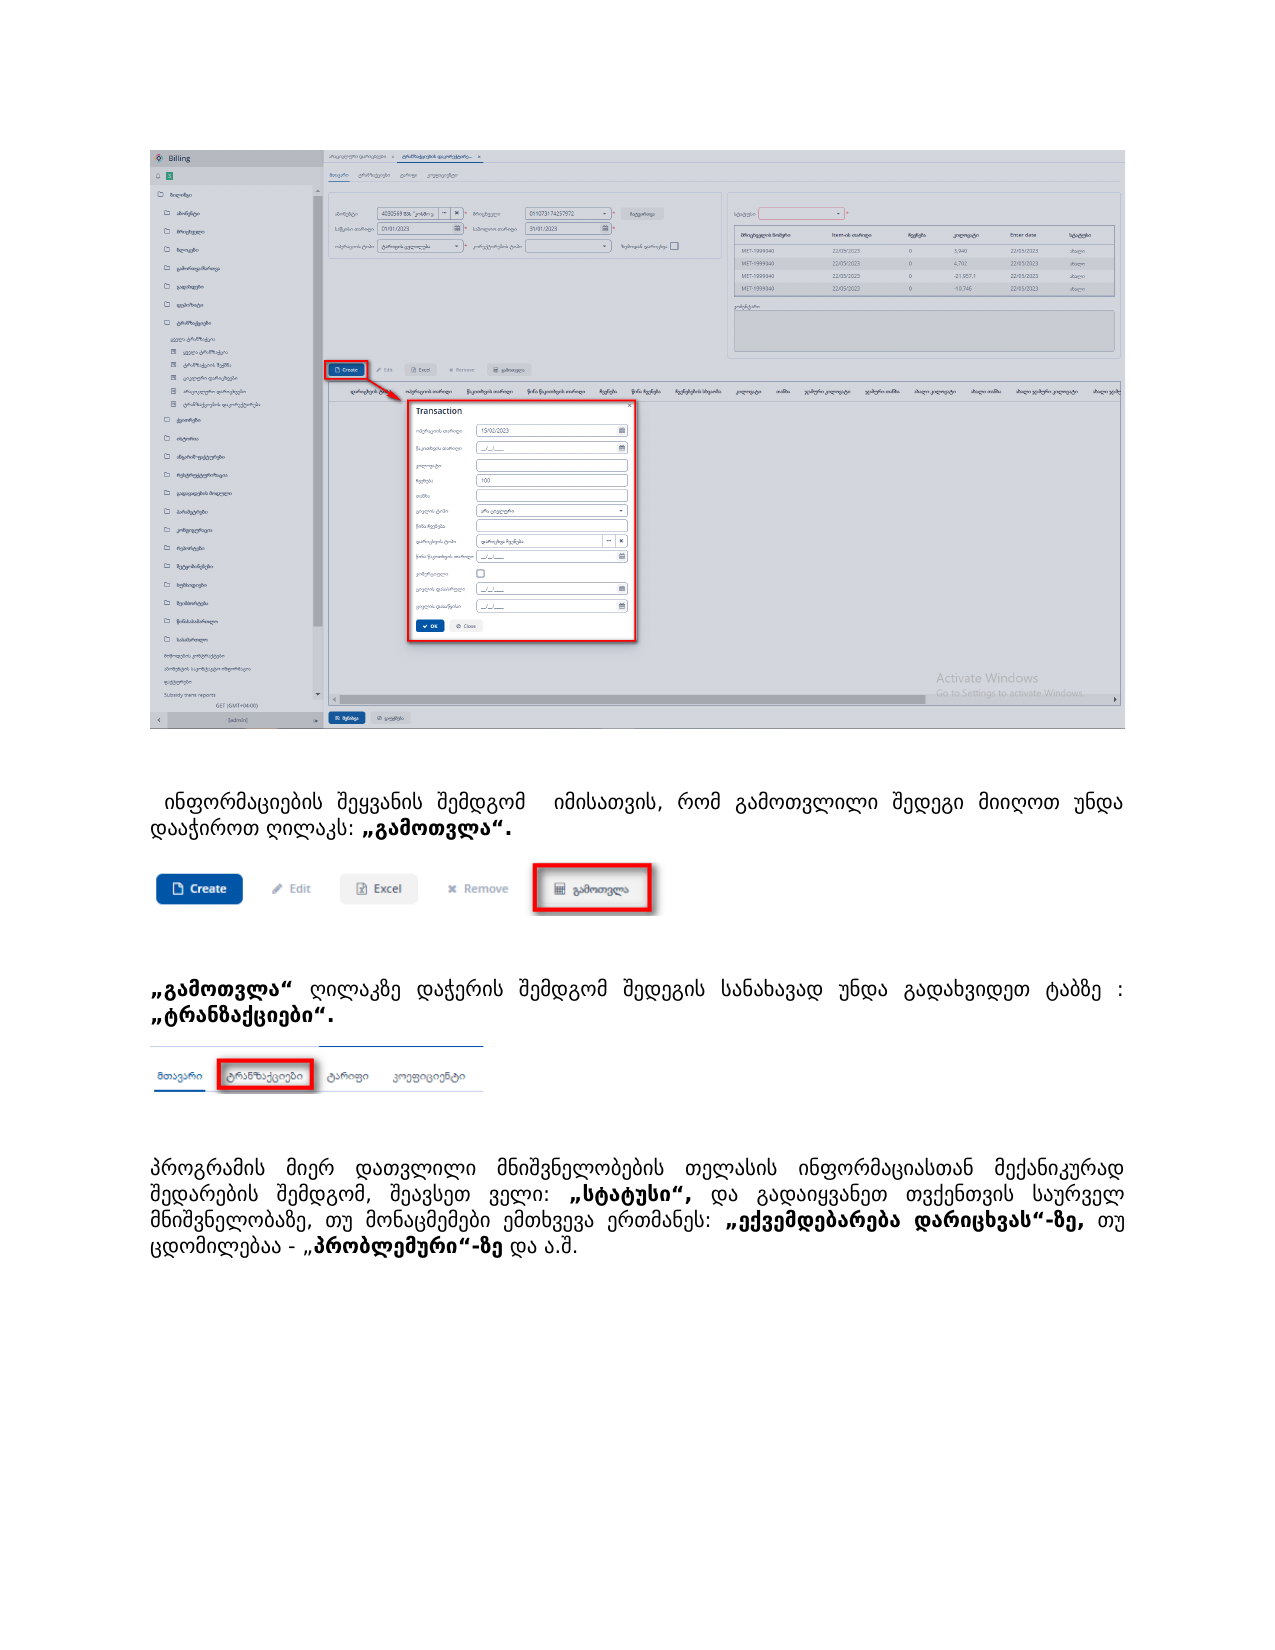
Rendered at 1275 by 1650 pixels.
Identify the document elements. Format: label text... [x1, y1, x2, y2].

text „გამოთვლა“ ღილაკზე დაჭერის შემდგომ შედეგის სანახავად უნდა გადახვიდეთ ტაბზე : „ტრანზაქციები“. [150, 977, 1125, 1028]
text ინფორმაციების შეყვანის შემდგომ იმისათვის, რომ გამოთვლილი შედეგი მიიღოთ უნდა დააჭიროთ ღილაკს: „გამოთვლა“. [150, 790, 1125, 841]
picture [150, 859, 685, 916]
picture [150, 1046, 484, 1094]
picture [150, 150, 1125, 729]
text პროგრამის მიერ დათვლილი მნიშვნელობების თელასის ინფორმაციასთან მექანიკურად შედარების შემდგომ, შეავსეთ ველი: „სტატუსი“, და გადაიყვანეთ თვქენთვის საურველ მნიშვნელობაზე, თუ მონაცმემები ემთხვევა ერთმანეს: „ექვემდებარება დარიცხვას“-ზე, თუ ცდომილებაა - „პრობლემური“-ზე და ა.შ. [150, 1156, 1125, 1258]
